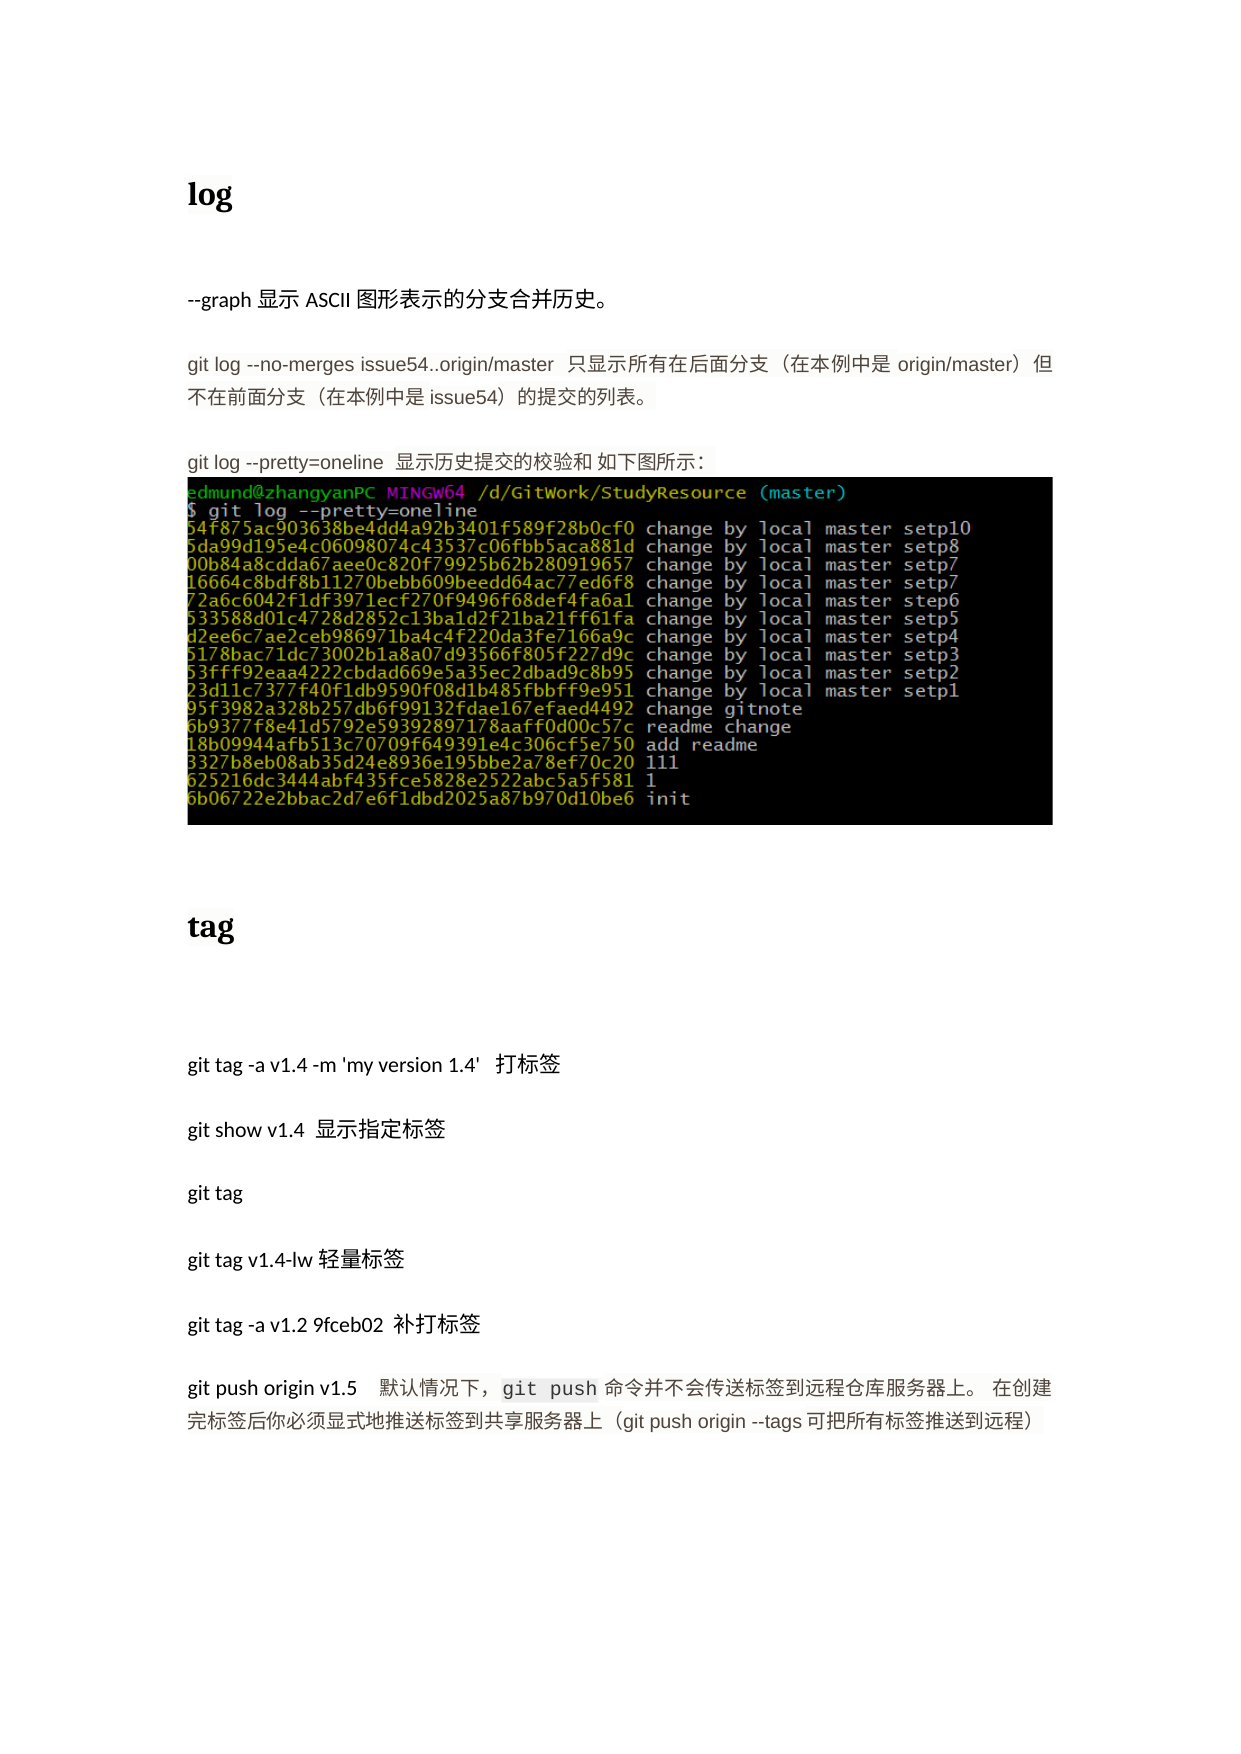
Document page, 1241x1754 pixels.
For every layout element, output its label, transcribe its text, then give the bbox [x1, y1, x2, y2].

text git tag v1.4-lw 轻量标签 [187, 1242, 1053, 1274]
text --graph 显示 ASCII 图形表示的分支合并历史。 [187, 282, 1053, 314]
picture [187, 477, 1053, 825]
subtitle log [187, 162, 1053, 227]
text git log --pretty=oneline 显示历史提交的校验和 如下图所示： [187, 444, 1053, 477]
text git tag [187, 1177, 1053, 1209]
text git tag -a v1.2 9fceb02 补打标签 [187, 1307, 1053, 1339]
text git tag -a v1.4 -m 'my version 1.4' 打标签 [187, 1047, 1053, 1079]
text git show v1.4 显示指定标签 [187, 1112, 1053, 1144]
text git push origin v1.5 默认情况下，git push 命令并不会传送标签到远程仓库服务器上。 在创建完标签后你必须显式地推送标签到共享服务器上（git push origin --tags可把所有标签推送到远程） [187, 1372, 1053, 1437]
text git log --no-merges issue54..origin/master 只显示所有在后面分支（在本例中是 origin/master）但不在前面分支（在本例中是 issue54）的提交的列表。 [187, 347, 1053, 412]
subtitle tag [187, 894, 1053, 959]
